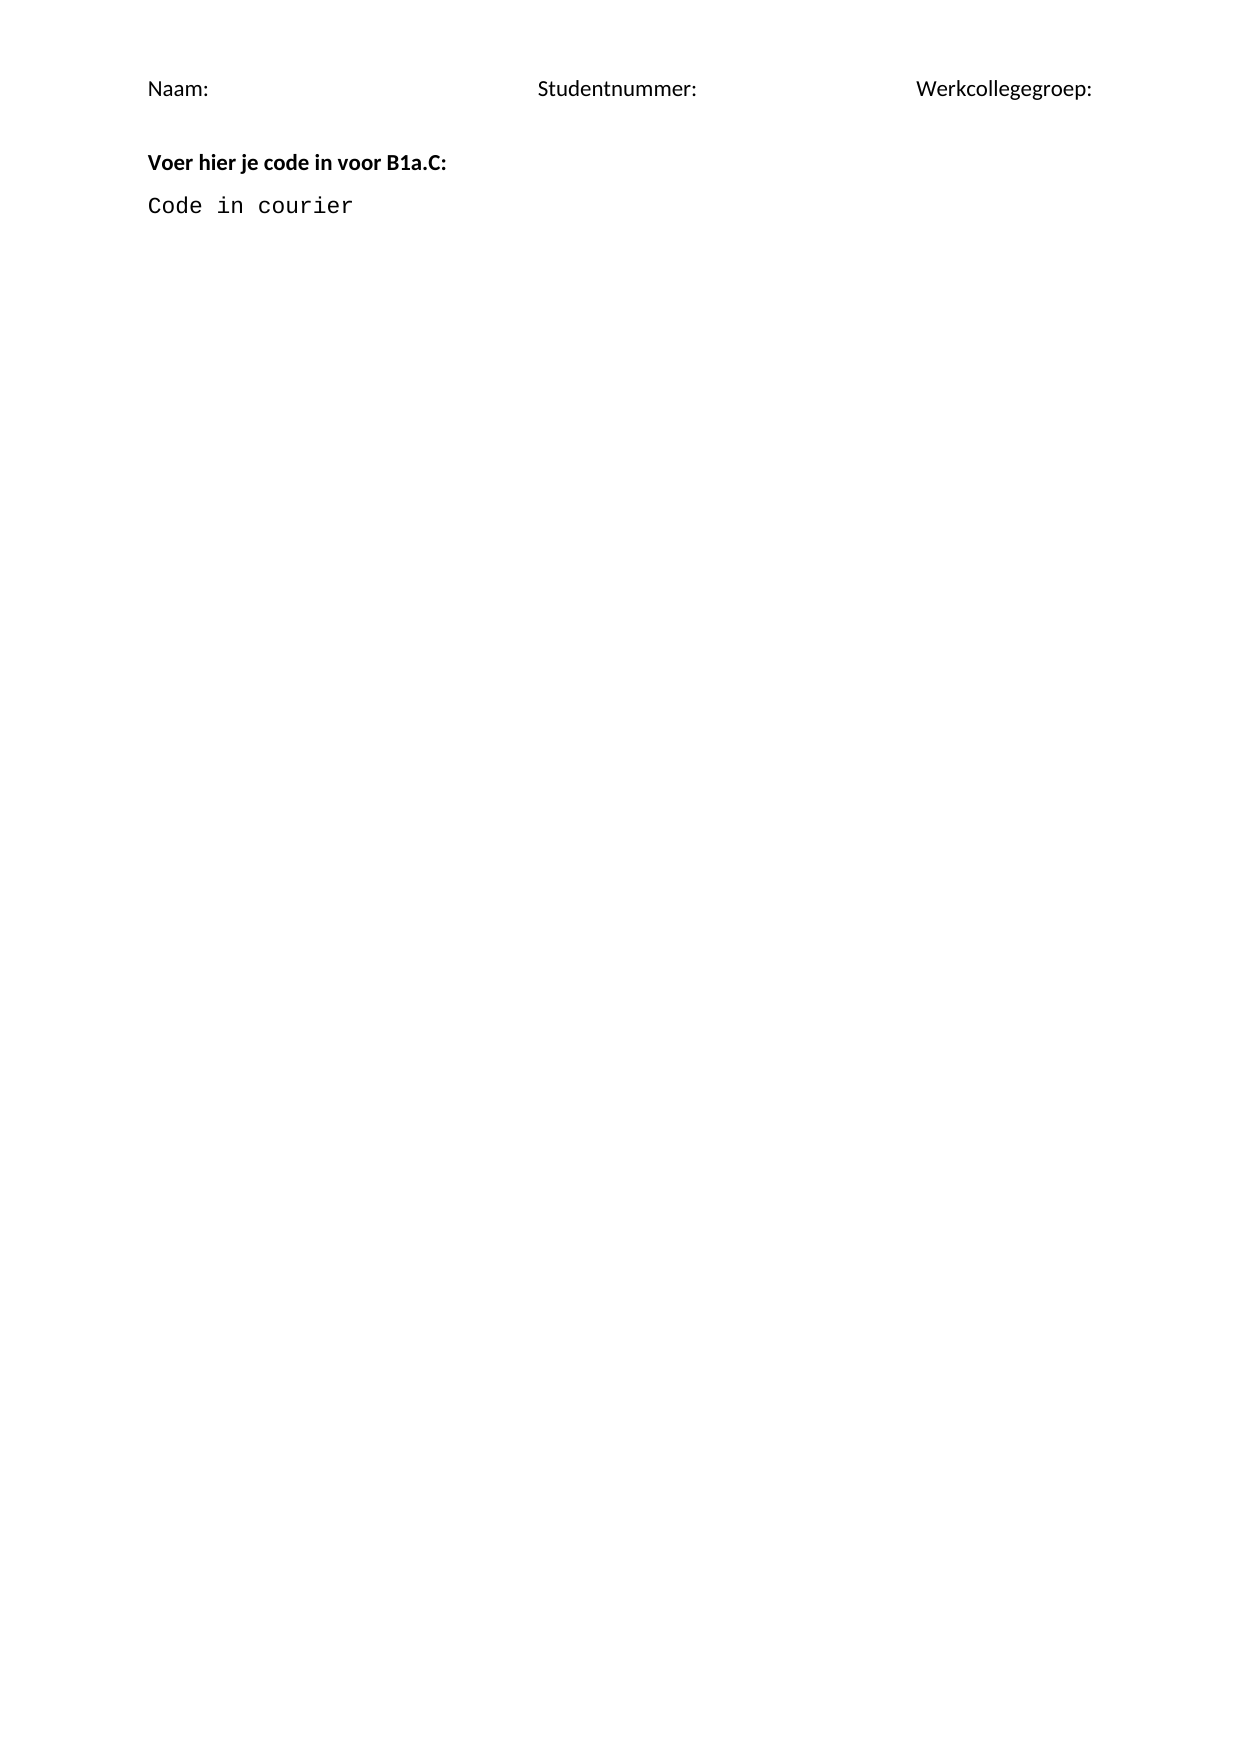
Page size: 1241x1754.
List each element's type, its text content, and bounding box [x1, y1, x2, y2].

text Code in courier [148, 194, 1093, 220]
text Voer hier je code in voor B1a.C: [148, 148, 1093, 176]
